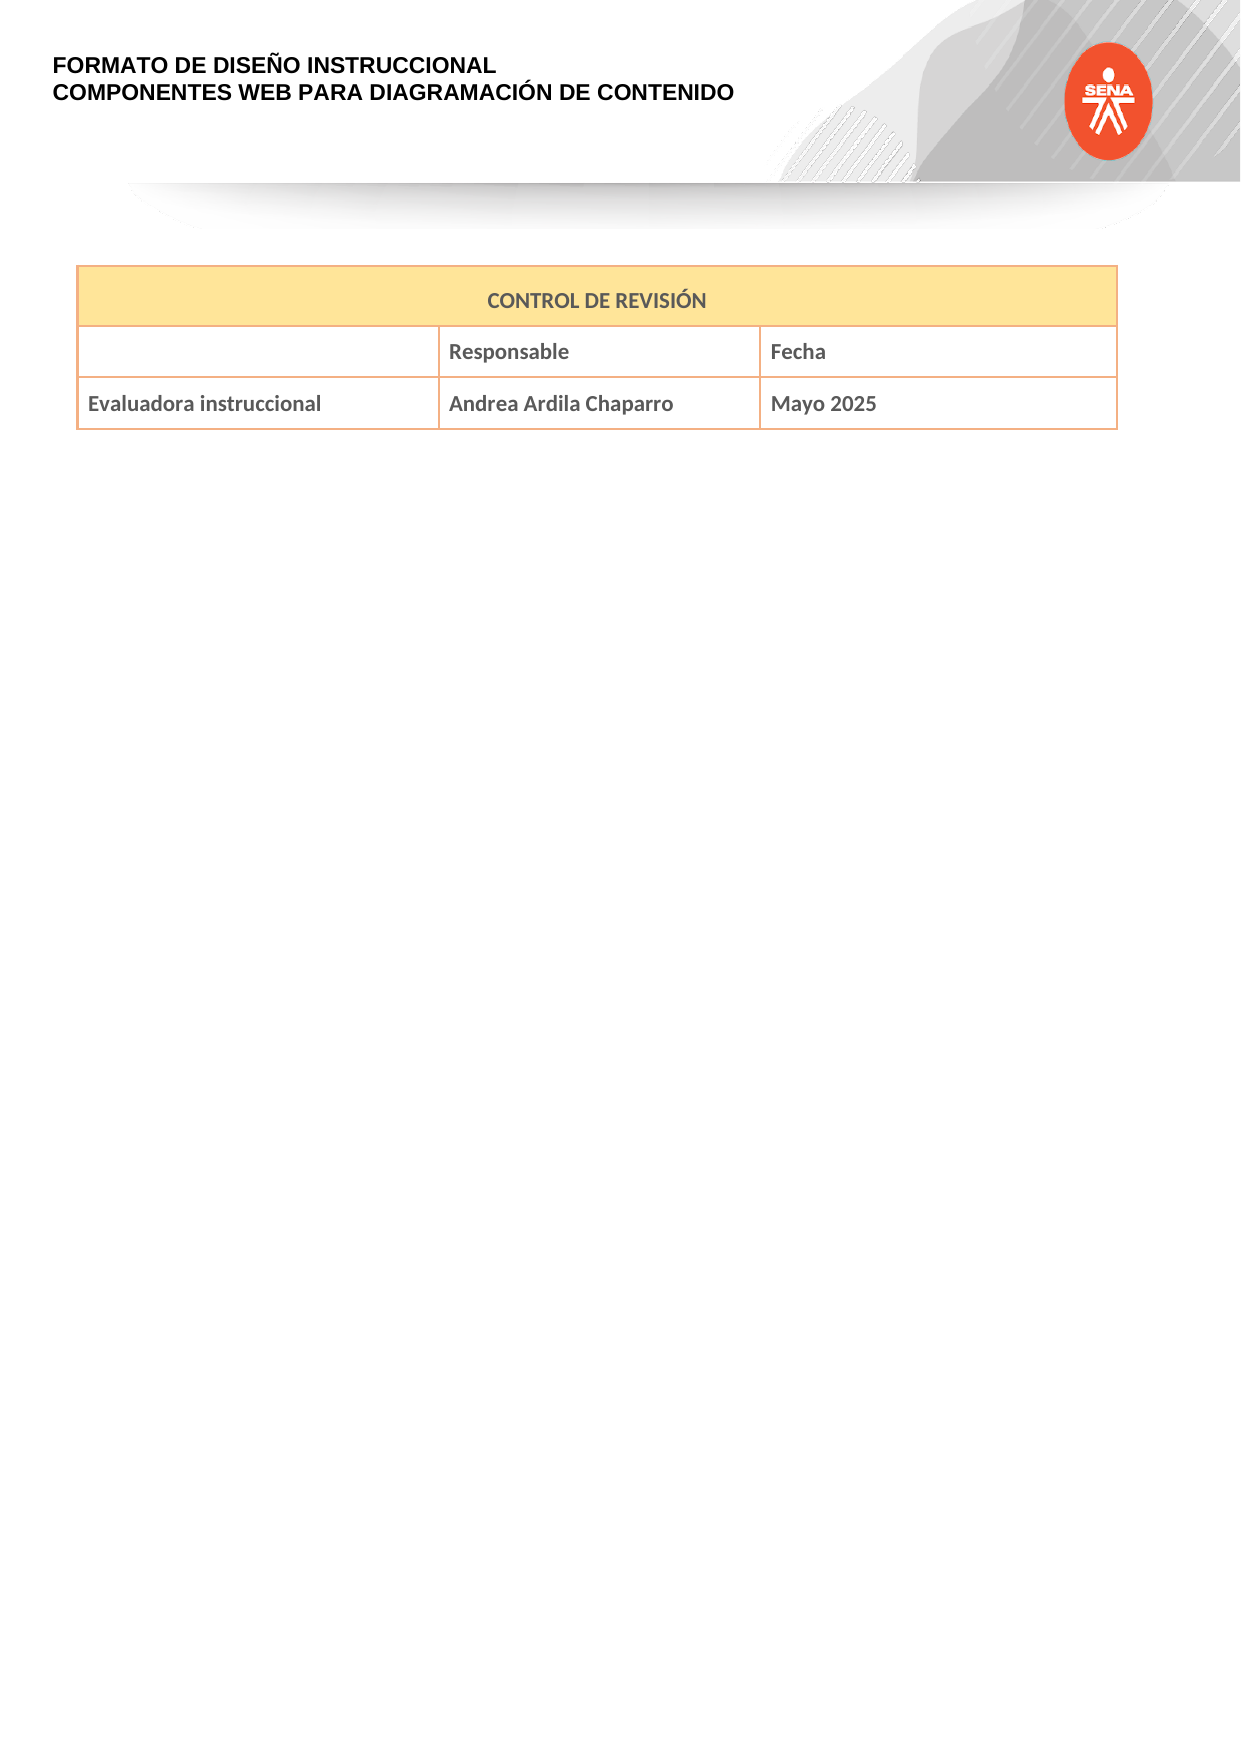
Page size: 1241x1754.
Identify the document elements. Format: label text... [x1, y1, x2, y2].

table_cell Andrea Ardila Chaparro [440, 378, 759, 427]
picture [0, 0, 1241, 229]
table_cell Mayo 2025 [761, 378, 1116, 427]
table_cell Responsable [440, 327, 759, 376]
table_cell Evaluadora instruccional [79, 378, 438, 427]
table_header CONTROL DE REVISIÓN [79, 267, 1116, 325]
table_cell [79, 327, 438, 376]
table_cell Fecha [761, 327, 1116, 376]
